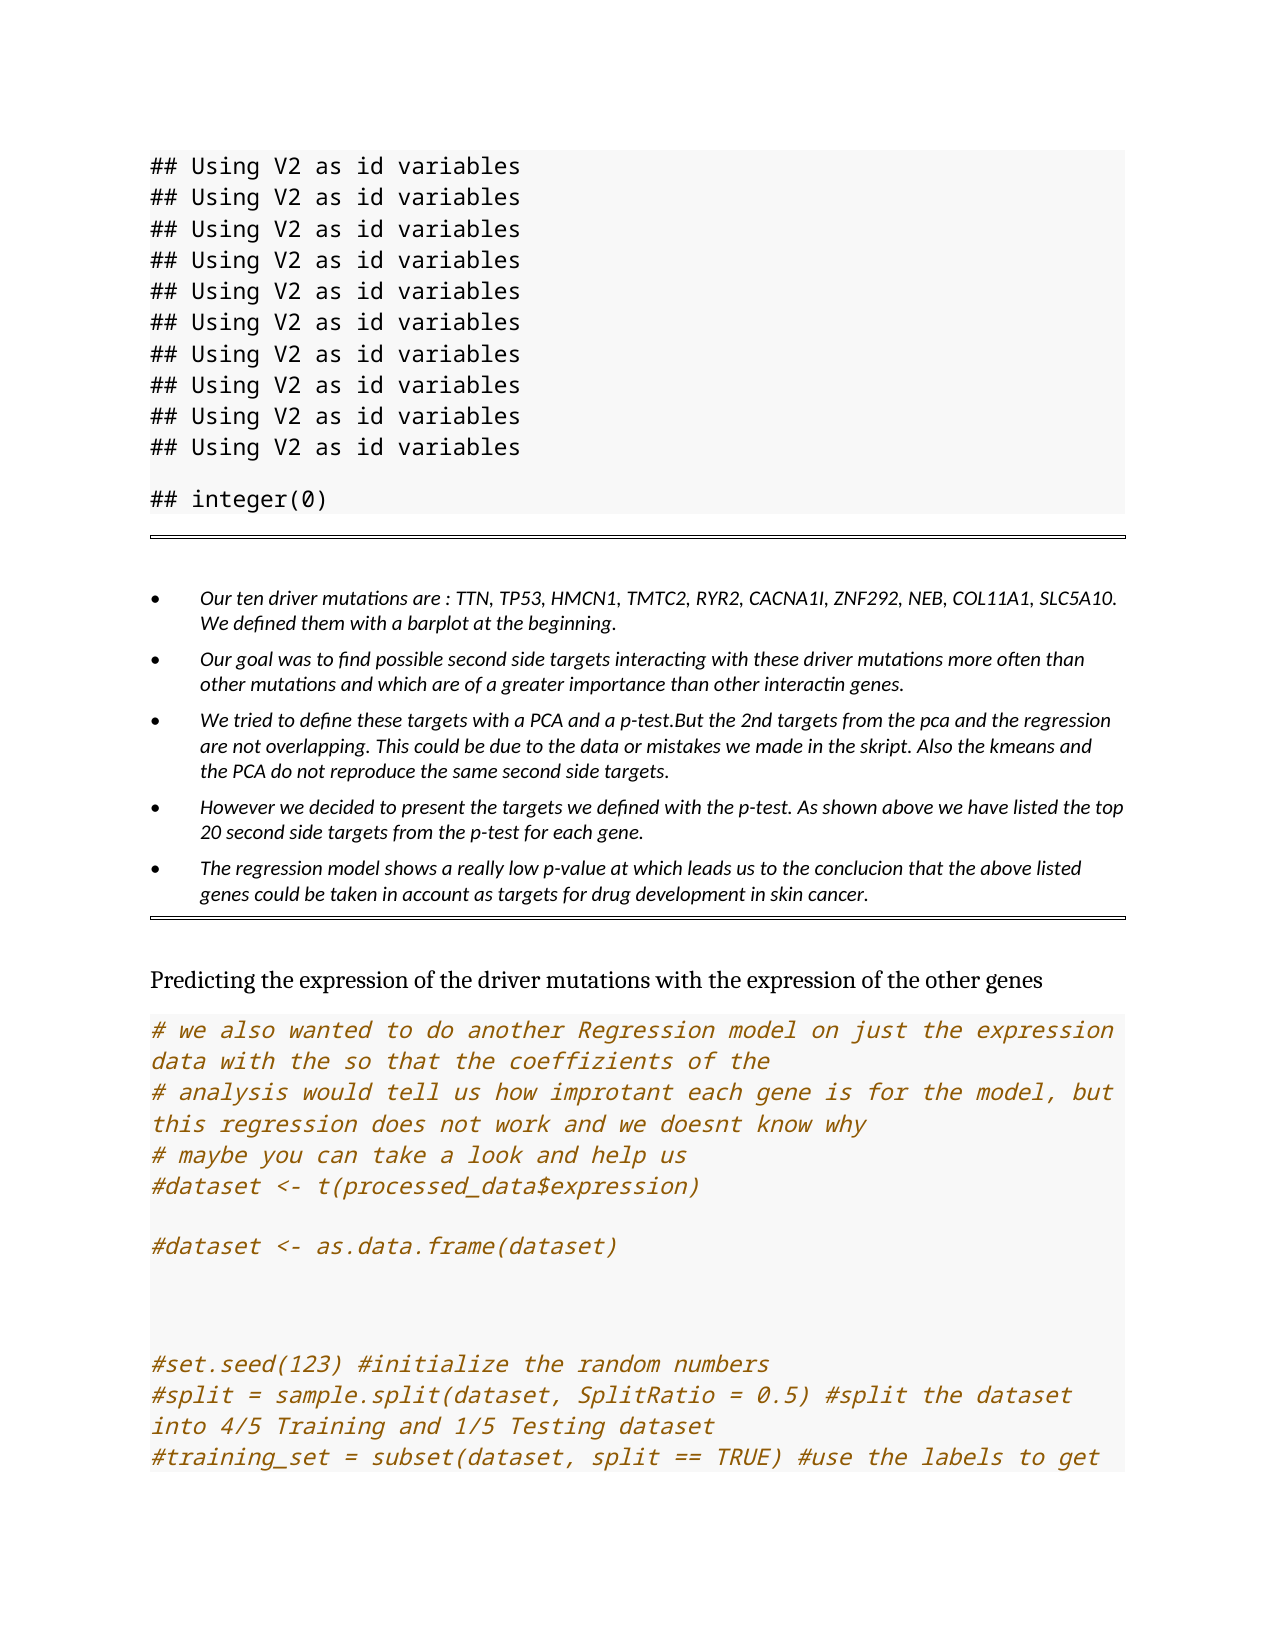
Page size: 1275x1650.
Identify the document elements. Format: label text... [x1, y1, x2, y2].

list Our goal was to find possible second side targets interacting with these driver mutations more often than other mutations and which are of a greater importance than other interactin genes. [150, 646, 1125, 697]
text ## Using V2 as id variables ## Using V2 as id variables ## Using V2 as id variables ## Using V2 as id variables ## Using V2 as id variables ## Using V2 as id variables ## Using V2 as id variables ## Using V2 as id variables ## Using V2 as id variables ## Using V2 as id variables [150, 150, 1125, 462]
text ## integer(0) [150, 483, 1125, 514]
list However we decided to present the targets we defined with the p-test. As shown above we have listed the top 20 second side targets from the p-test for each gene. [150, 794, 1125, 845]
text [150, 1014, 1125, 1472]
list We tried to define these targets with a PCA and a p-test.But the 2nd targets from the pca and the regression are not overlapping. This could be due to the data or mistakes we made in the skript. Also the kmeans and the PCA do not reproduce the same second side targets. [150, 707, 1125, 784]
text Predicting the expression of the driver mutations with the expression of the other genes [150, 966, 1125, 995]
list Our ten driver mutations are : TTN, TP53, HMCN1, TMTC2, RYR2, CACNA1I, ZNF292, NEB, COL11A1, SLC5A10. We defined them with a barplot at the beginning. [150, 585, 1125, 636]
list The regression model shows a really low p-value at which leads us to the conclucion that the above listed genes could be taken in account as targets for drug development in skin cancer. [150, 855, 1125, 906]
